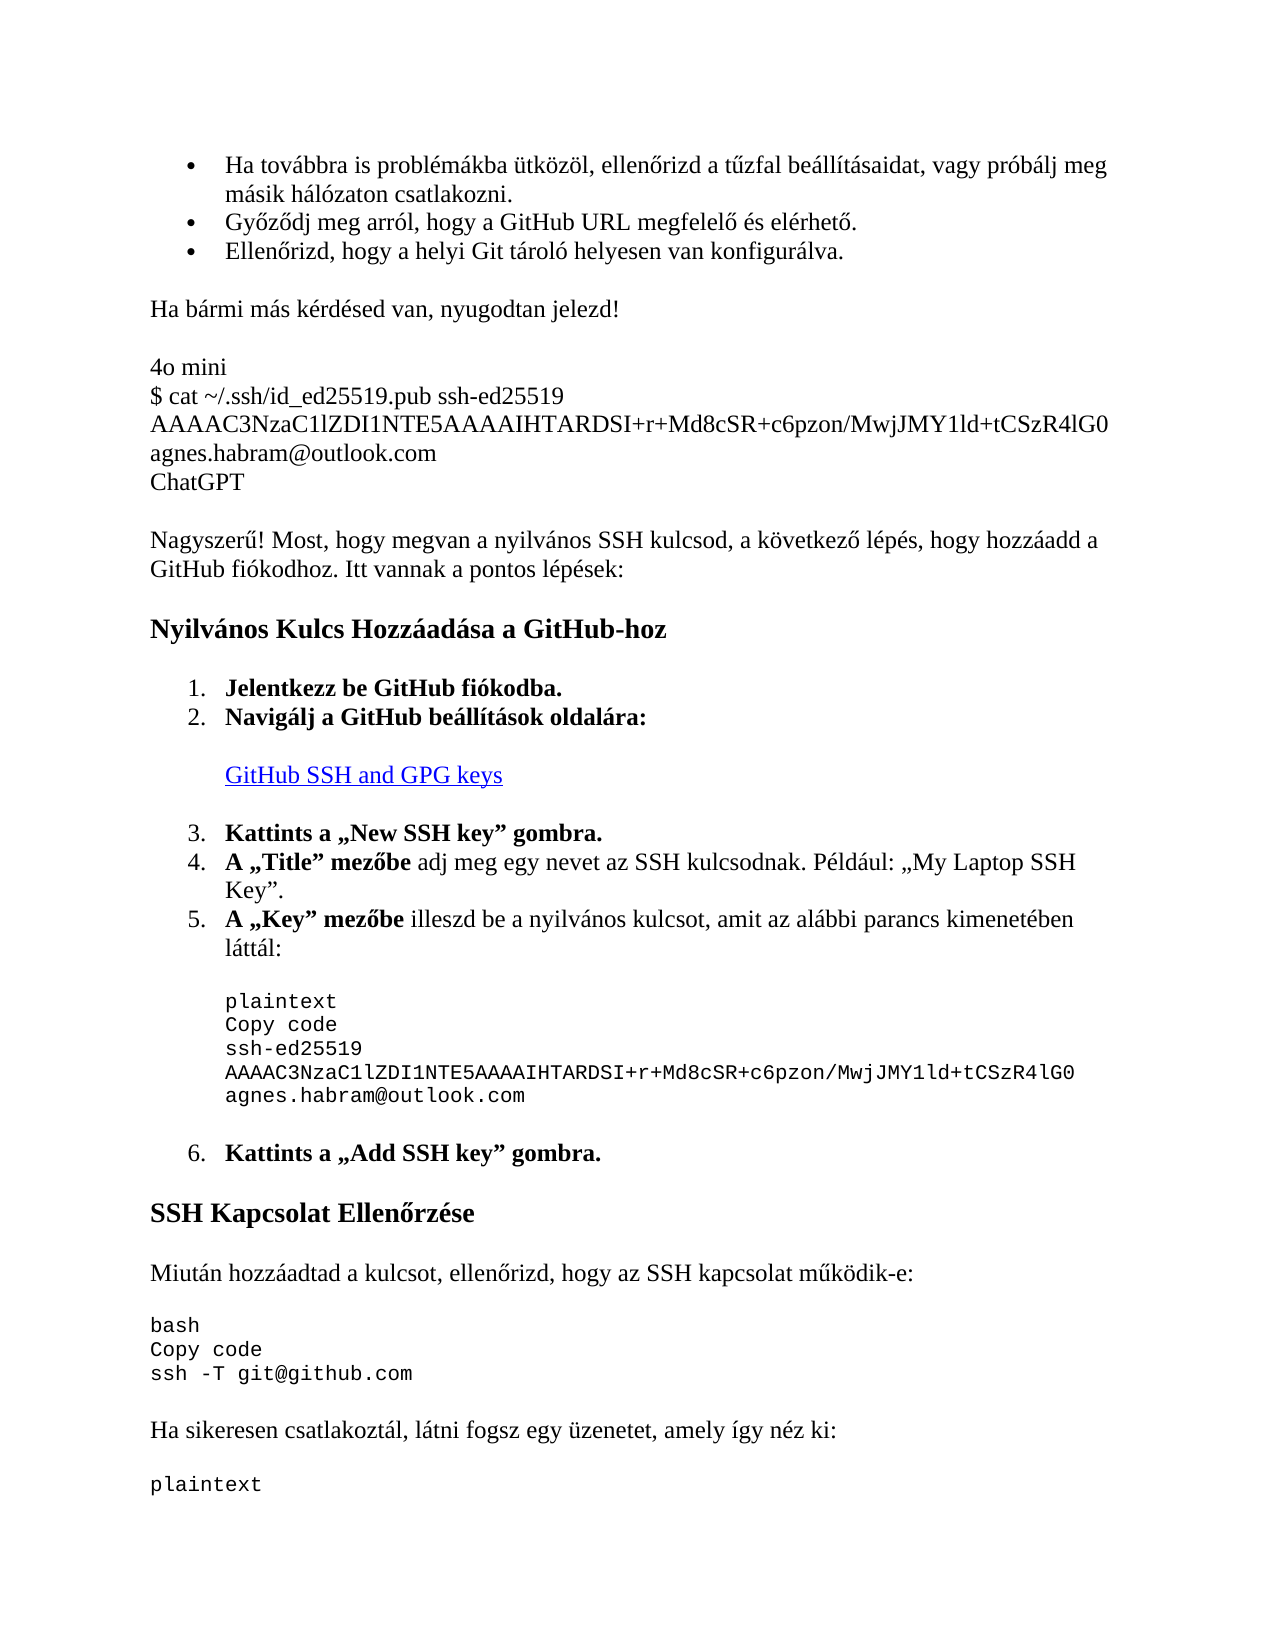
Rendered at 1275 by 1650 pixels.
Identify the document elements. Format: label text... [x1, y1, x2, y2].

text Ha bármi más kérdésed van, nyugodtan jelezd! [150, 294, 1125, 323]
list Győződj meg arról, hogy a GitHub URL megfelelő és elérhető. [187, 207, 1125, 236]
list Kattints a „Add SSH key” gombra. [187, 1138, 1125, 1167]
text plaintext [150, 1473, 1125, 1497]
text Nagyszerű! Most, hogy megvan a nyilvános SSH kulcsod, a következő lépés, hogy hozzáadd a GitHub fiókodhoz. Itt vannak a pontos lépések: [150, 525, 1125, 582]
text ssh -T git@github.com [150, 1363, 1125, 1386]
text Miután hozzáadtad a kulcsot, ellenőrizd, hogy az SSH kapcsolat működik-e: [150, 1258, 1125, 1286]
text SSH Kapcsolat Ellenőrzése [150, 1196, 1125, 1228]
list Ha továbbra is problémákba ütközöl, ellenőrizd a tűzfal beállításaidat, vagy próbálj meg másik hálózaton csatlakozni. [187, 150, 1125, 207]
text 4o mini [150, 352, 1125, 381]
text Copy code [225, 1014, 1125, 1038]
text ChatGPT [150, 467, 1125, 496]
list A „Key” mezőbe illeszd be a nyilvános kulcsot, amit az alábbi parancs kimenetében láttál: [187, 904, 1125, 962]
list Ellenőrizd, hogy a helyi Git tároló helyesen van konfigurálva. [187, 236, 1125, 265]
text bash [150, 1316, 1125, 1339]
text Ha sikeresen csatlakoztál, látni fogsz egy üzenetet, amely így néz ki: [150, 1416, 1125, 1444]
list Kattints a „New SSH key” gombra. [187, 818, 1125, 847]
text plaintext [225, 991, 1125, 1014]
list Navigálj a GitHub beállítások oldalára: [187, 702, 1125, 731]
text Copy code [150, 1339, 1125, 1363]
text ssh-ed25519 AAAAC3NzaC1lZDI1NTE5AAAAIHTARDSI+r+Md8cSR+c6pzon/MwjJMY1ld+tCSzR4lG0 agnes.habram@outlook.com [225, 1038, 1125, 1109]
text $ cat ~/.ssh/id_ed25519.pub ssh-ed25519 AAAAC3NzaC1lZDI1NTE5AAAAIHTARDSI+r+Md8cSR+c6pzon/MwjJMY1ld+tCSzR4lG0 agnes.habram@outlook.com [150, 381, 1125, 467]
list A „Title” mezőbe adj meg egy nevet az SSH kulcsodnak. Például: „My Laptop SSH Key”. [187, 847, 1125, 904]
list Jelentkezz be GitHub fiókodba. [187, 673, 1125, 702]
text Nyilvános Kulcs Hozzáadása a GitHub-hoz [150, 612, 1125, 644]
text GitHub SSH and GPG keys [225, 760, 1125, 789]
